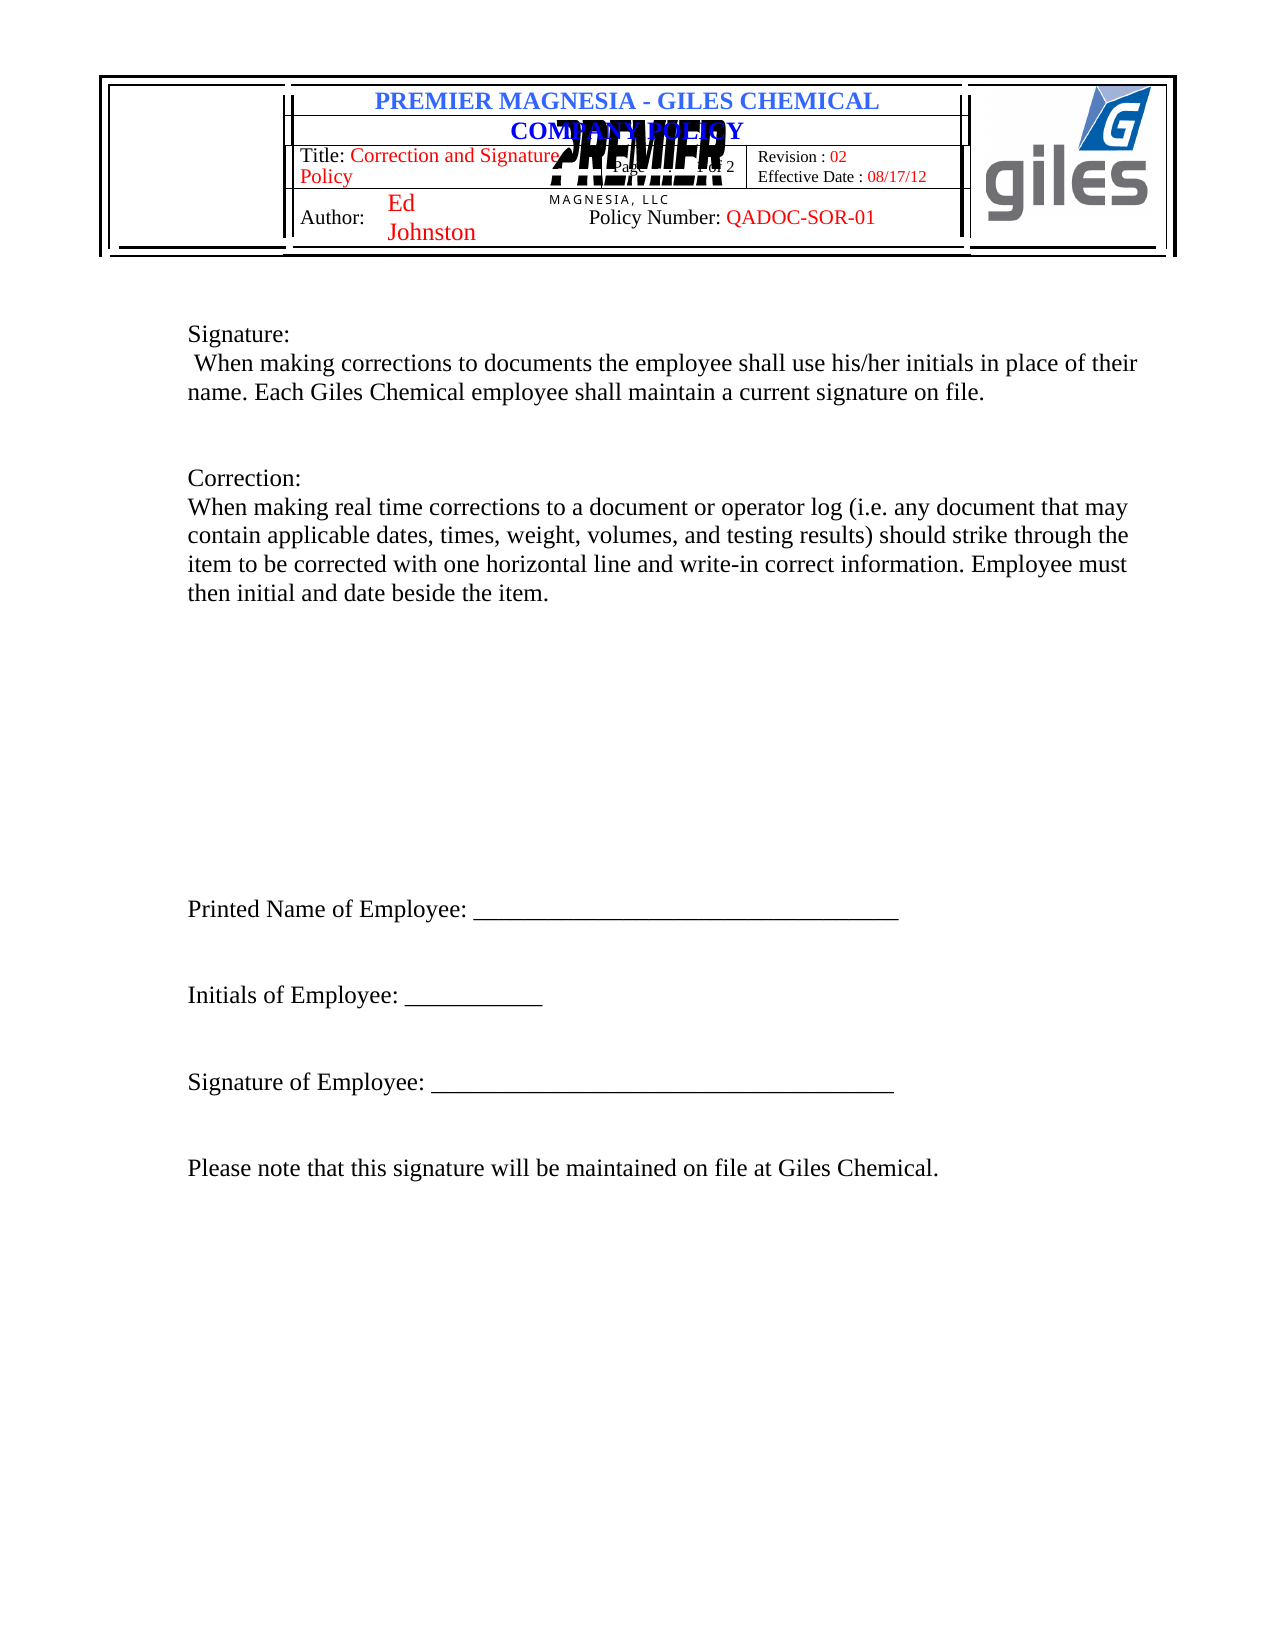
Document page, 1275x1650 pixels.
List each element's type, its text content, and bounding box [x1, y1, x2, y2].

picture [986, 86, 1151, 221]
picture [602, 146, 726, 188]
text Please note that this signature will be maintained on file at Giles Chemical. [187, 1153, 1162, 1182]
picture [550, 146, 601, 188]
text Correction: [187, 463, 1162, 492]
picture [550, 120, 726, 145]
picture [550, 189, 726, 195]
text When making corrections to documents the employee shall use his/her initials in place of their name. Each Giles Chemical employee shall maintain a current signature on file. [187, 348, 1162, 405]
text Signature: [187, 319, 1162, 348]
text Initials of Employee: ___________ [187, 980, 1162, 1009]
text Signature of Employee: _____________________________________ [187, 1067, 1162, 1095]
text When making real time corrections to a document or operator log (i.e. any document that may contain applicable dates, times, weight, volumes, and testing results) should strike through the item to be corrected with one horizontal line and write-in correct information. Employee must then initial and date beside the item. [187, 492, 1162, 607]
text Printed Name of Employee: __________________________________ [187, 894, 1162, 923]
